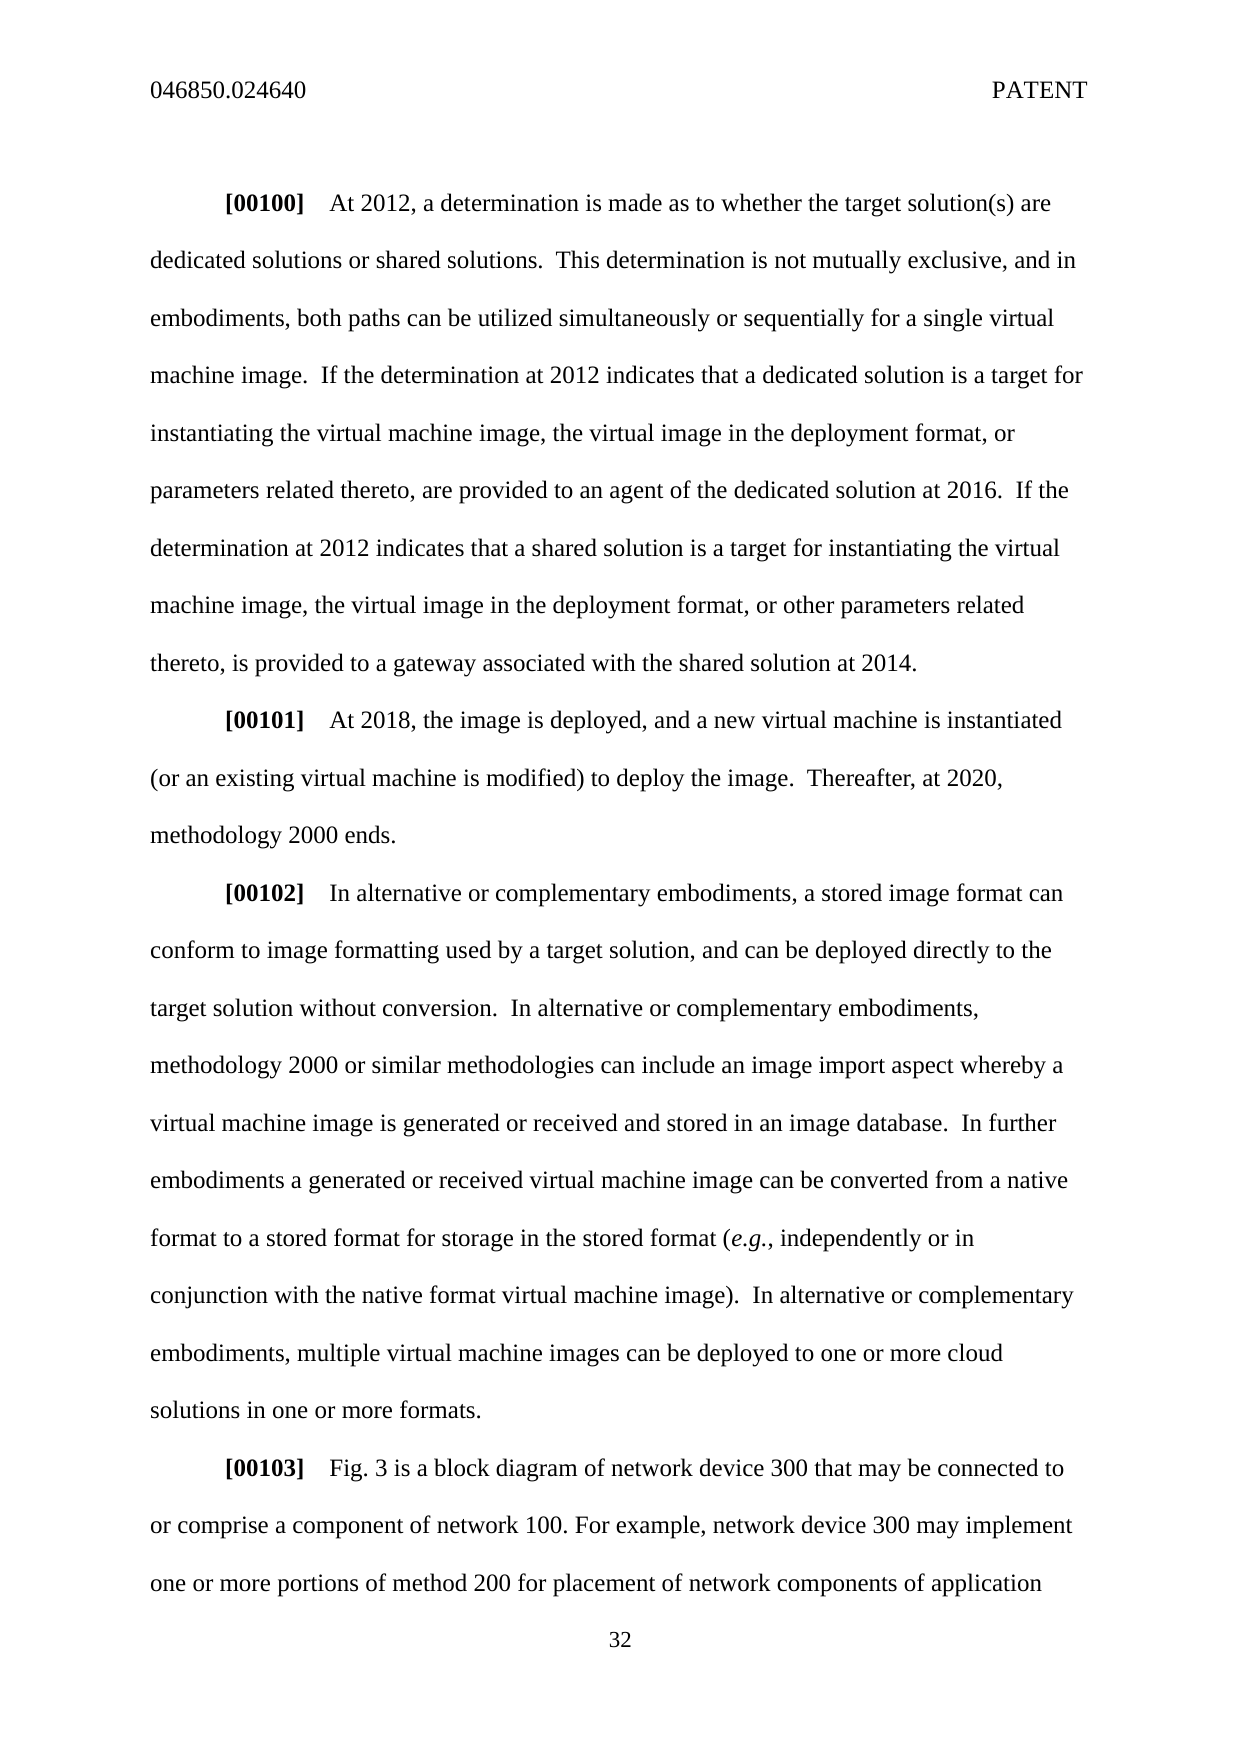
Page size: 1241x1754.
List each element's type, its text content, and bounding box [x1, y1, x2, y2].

subtitle At 2018, the image is deployed, and a new virtual machine is instantiated (or an existing virtual machine is modified) to deploy the image. Thereafter, at 2020, methodology 2000 ends. [150, 705, 1090, 849]
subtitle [150, 1453, 1090, 1596]
subtitle At 2012, a determination is made as to whether the target solution(s) are dedicated solutions or shared solutions. This determination is not mutually exclusive, and in embodiments, both paths can be utilized simultaneously or sequentially for a single virtual machine image. If the determination at 2012 indicates that a dedicated solution is a target for instantiating the virtual machine image, the virtual image in the deployment format, or parameters related thereto, are provided to an agent of the dedicated solution at 2016. If the determination at 2012 indicates that a shared solution is a target for instantiating the virtual machine image, the virtual image in the deployment format, or other parameters related thereto, is provided to a gateway associated with the shared solution at 2014. [150, 188, 1090, 676]
subtitle In alternative or complementary embodiments, a stored image format can conform to image formatting used by a target solution, and can be deployed directly to the target solution without conversion. In alternative or complementary embodiments, methodology 2000 or similar methodologies can include an image import aspect whereby a virtual machine image is generated or received and stored in an image database. In further embodiments a generated or received virtual machine image can be converted from a native format to a stored format for storage in the stored format (e.g., independently or in conjunction with the native format virtual machine image). In alternative or complementary embodiments, multiple virtual machine images can be deployed to one or more cloud solutions in one or more formats. [150, 878, 1090, 1424]
